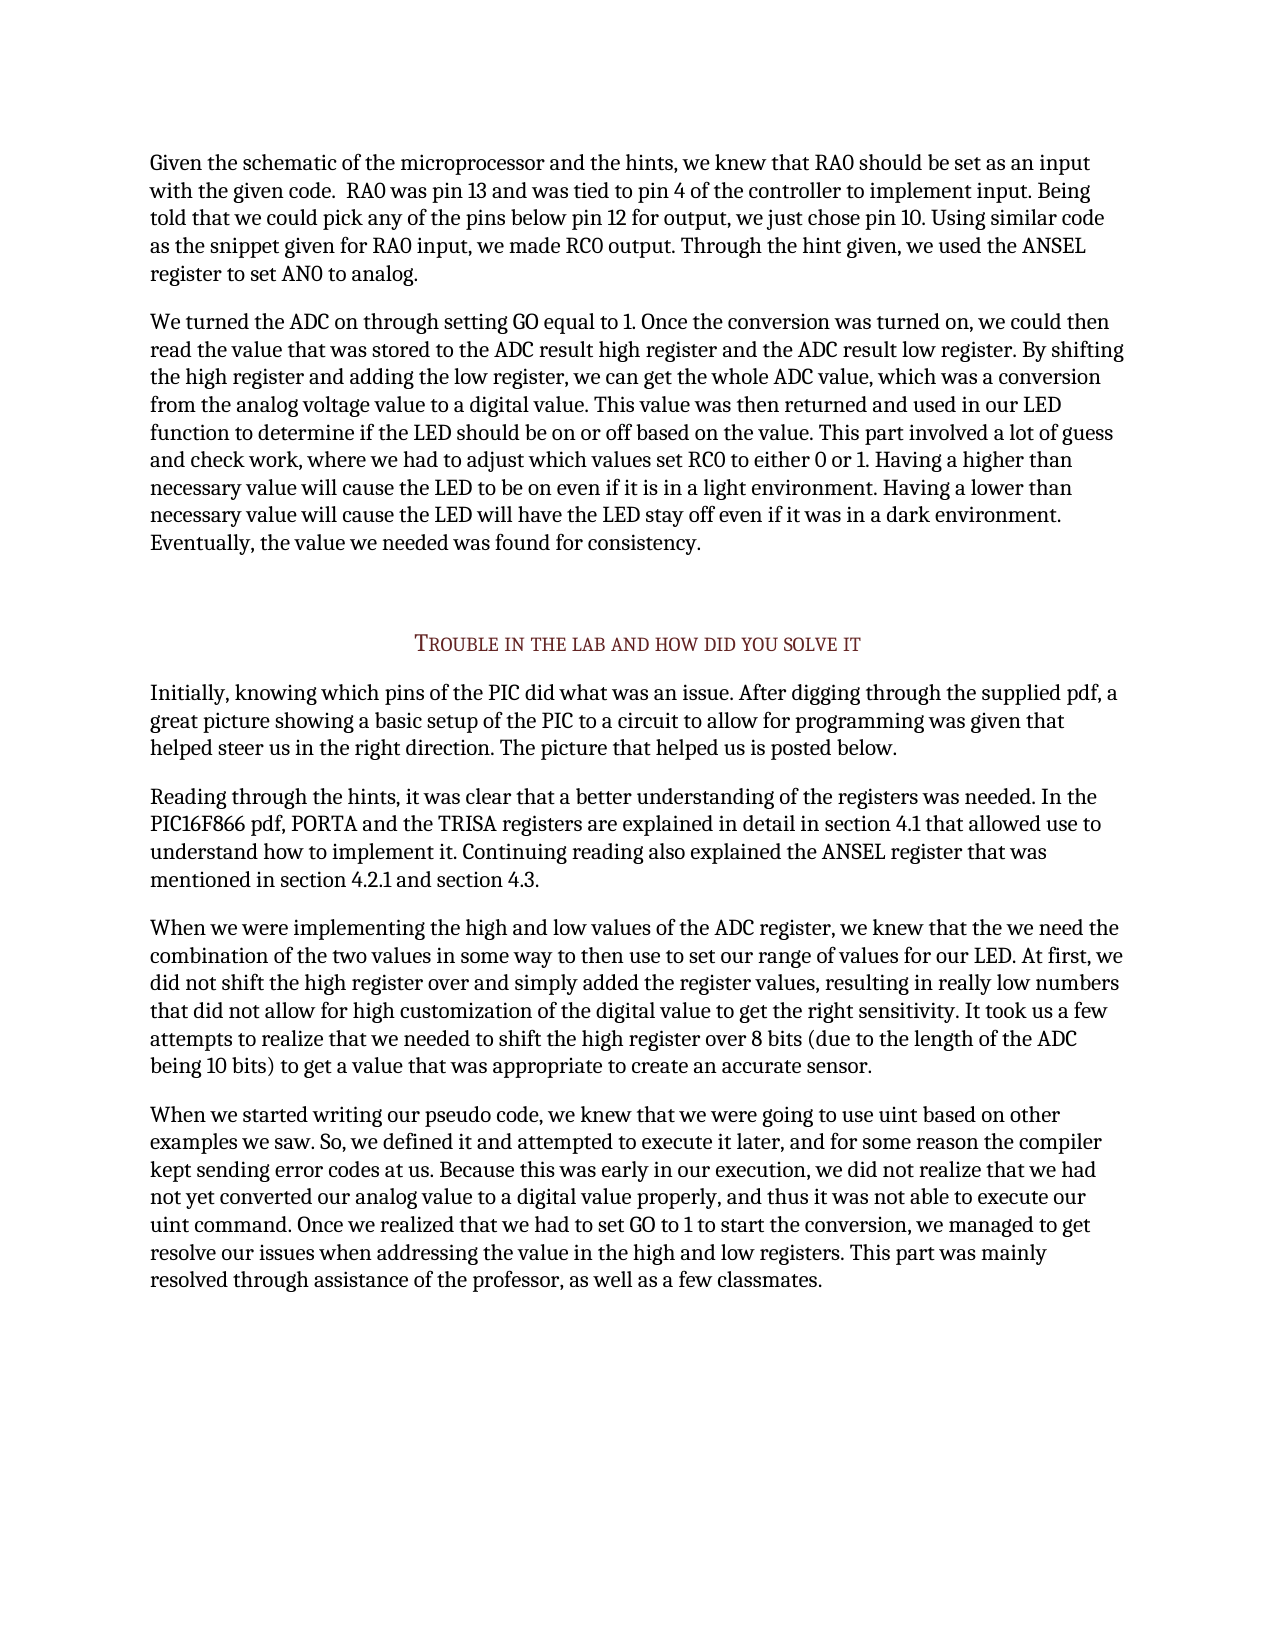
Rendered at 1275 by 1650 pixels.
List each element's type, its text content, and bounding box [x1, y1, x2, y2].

text When we started writing our pseudo code, we knew that we were going to use uint based on other examples we saw. So, we defined it and attempted to execute it later, and for some reason the compiler kept sending error codes at us. Because this was early in our execution, we did not realize that we had not yet converted our analog value to a digital value properly, and thus it was not able to execute our uint command. Once we realized that we had to set GO to 1 to start the conversion, we managed to get resolve our issues when addressing the value in the high and low registers. This part was mainly resolved through assistance of the professor, as well as a few classmates. [150, 1101, 1125, 1293]
text Given the schematic of the microprocessor and the hints, we knew that RA0 should be set as an input with the given code. RA0 was pin 13 and was tied to pin 4 of the controller to implement input. Being told that we could pick any of the pins below pin 12 for output, we just chose pin 10. Using similar code as the snippet given for RA0 input, we made RC0 output. Through the hint given, we used the ANSEL register to set AN0 to analog. [150, 150, 1125, 287]
text Reading through the hints, it was clear that a better understanding of the registers was needed. In the PIC16F866 pdf, PORTA and the TRISA registers are explained in detail in section 4.1 that allowed use to understand how to implement it. Continuing reading also explained the ANSEL register that was mentioned in section 4.2.1 and section 4.3. [150, 784, 1125, 893]
text Initially, knowing which pins of the PIC did what was an issue. After digging through the supplied pdf, a great picture showing a basic setup of the PIC to a circuit to allow for programming was given that helped steer us in the right direction. The picture that helped us is posted below. [150, 680, 1125, 762]
text We turned the ADC on through setting GO equal to 1. Once the conversion was turned on, we could then read the value that was stored to the ADC result high register and the ADC result low register. By shifting the high register and adding the low register, we can get the whole ADC value, which was a conversion from the analog voltage value to a digital value. This value was then returned and used in our LED function to determine if the LED should be on or off based on the value. This part involved a lot of guess and check work, where we had to adjust which values set RC0 to either 0 or 1. Having a higher than necessary value will cause the LED to be on even if it is in a light environment. Having a lower than necessary value will cause the LED will have the LED stay off even if it was in a dark environment. Eventually, the value we needed was found for consistency. [150, 309, 1125, 556]
text When we were implementing the high and low values of the ADC register, we knew that the we need the combination of the two values in some way to then use to set our range of values for our LED. At first, we did not shift the high register over and simply added the register values, resulting in really low numbers that did not allow for high customization of the digital value to get the right sensitivity. It took us a few attempts to realize that we needed to shift the high register over 8 bits (due to the length of the ADC being 10 bits) to get a value that was appropriate to create an accurate sensor. [150, 915, 1125, 1079]
subtitle Trouble in the lab and how did you solve it [150, 599, 1125, 658]
